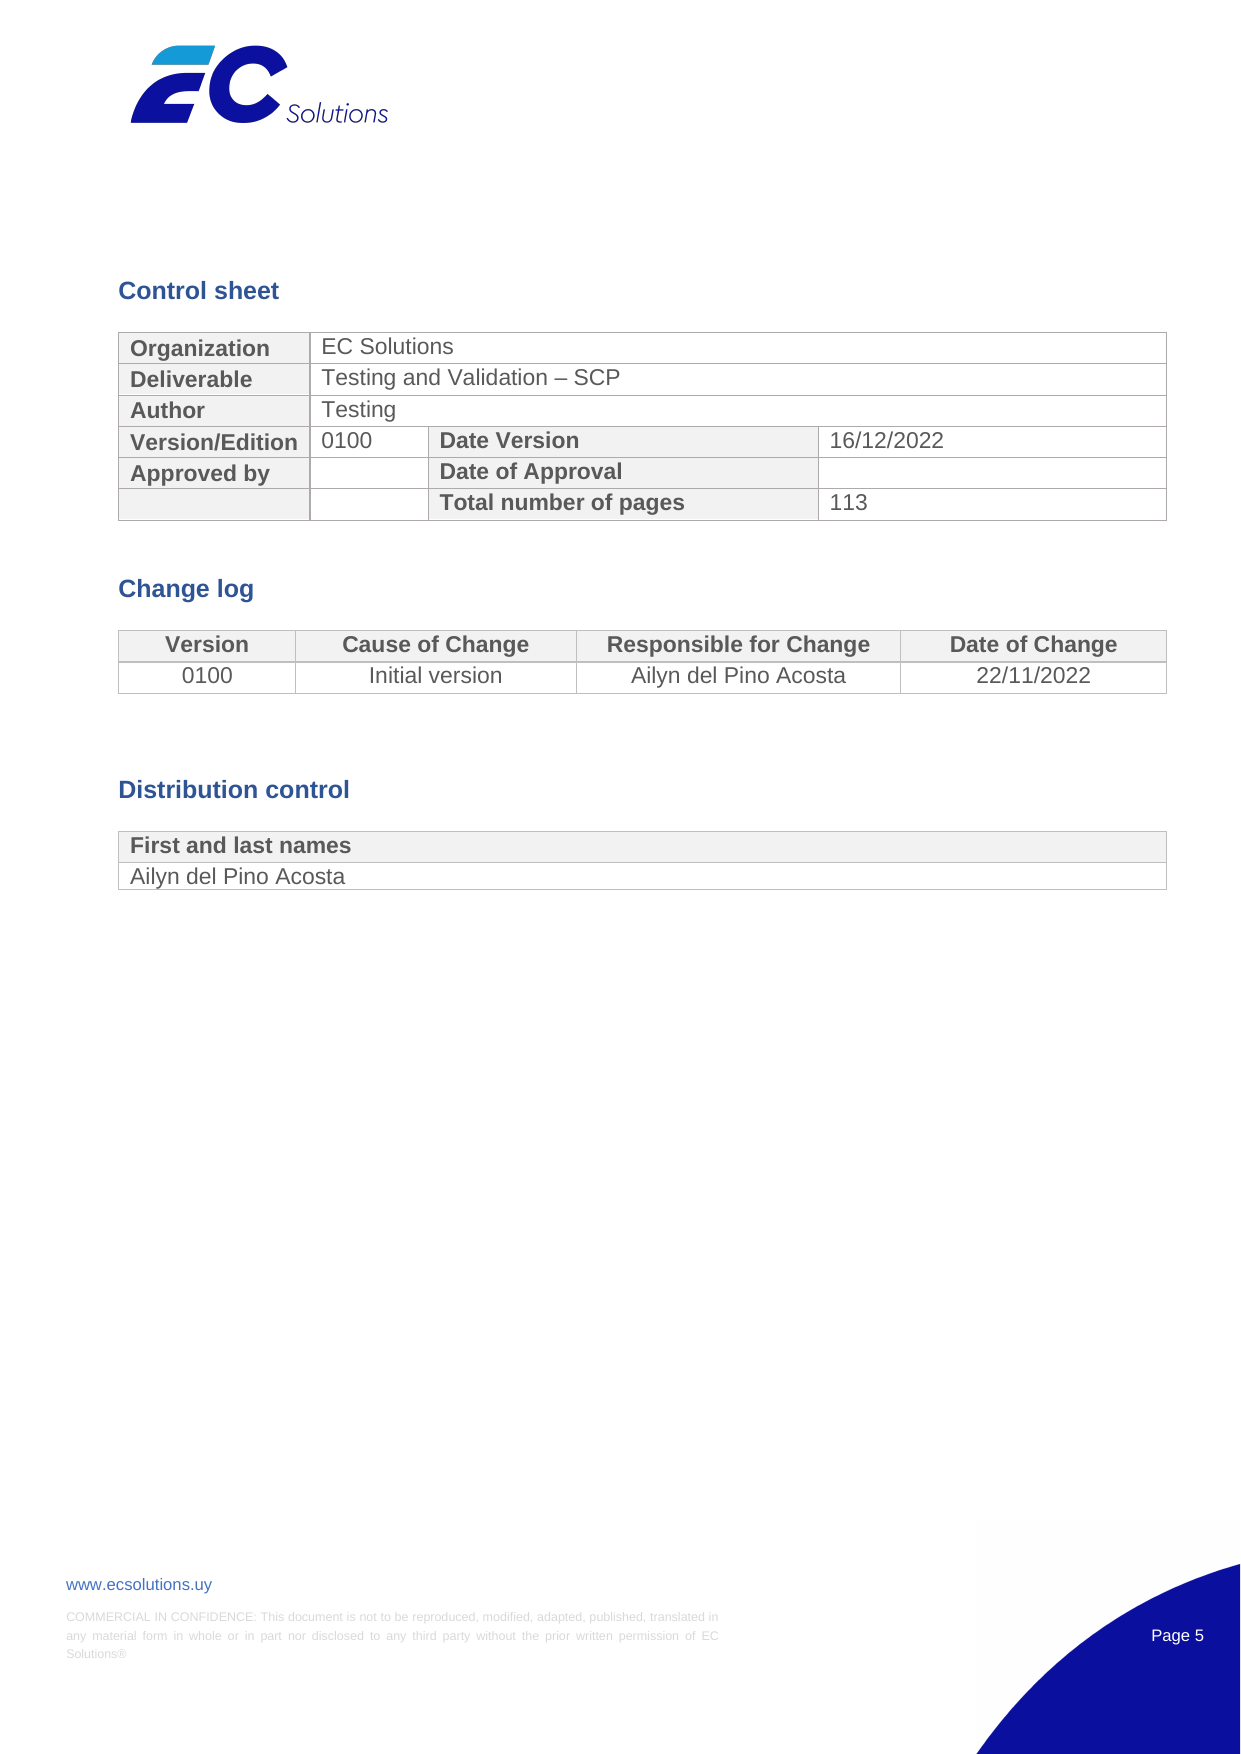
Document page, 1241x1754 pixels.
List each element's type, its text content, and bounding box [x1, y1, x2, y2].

table_cell Initial version [296, 663, 576, 693]
table_cell [311, 489, 428, 519]
text Control sheet [118, 276, 1122, 305]
table_header Cause of Change [296, 631, 576, 661]
table_header First and last names [119, 832, 1166, 862]
table_cell Deliverable [119, 364, 309, 394]
table_cell Ailyn del Pino Acosta [577, 663, 900, 693]
text Distribution control [118, 775, 1122, 803]
table_cell 0100 [119, 663, 295, 693]
table_cell 113 [819, 489, 1166, 519]
picture [975, 1521, 1241, 1754]
table_cell [819, 458, 1166, 488]
text Change log [118, 574, 1122, 603]
table_header EC Solutions [311, 333, 1166, 363]
table_cell Testing [311, 396, 1166, 426]
table_cell [119, 489, 309, 519]
table_cell Ailyn del Pino Acosta [119, 863, 1166, 889]
table_cell 22/11/2022 [901, 663, 1166, 693]
table_cell [311, 458, 428, 488]
picture [130, 45, 389, 123]
table_cell Date of Approval [429, 458, 818, 488]
table_cell Date Version [429, 427, 818, 457]
table_header Date of Change [901, 631, 1166, 661]
table_cell Version/Edition [119, 427, 309, 457]
table_cell Approved by [119, 458, 309, 488]
table_cell Total number of pages [429, 489, 818, 519]
table_cell 16/12/2022 [819, 427, 1166, 457]
table_header Organization [119, 333, 309, 363]
table_cell Testing and Validation – SCP [311, 364, 1166, 394]
table_header Responsible for Change [577, 631, 900, 661]
table_header Version [119, 631, 295, 661]
table_cell Author [119, 396, 309, 426]
table_cell 0100 [311, 427, 428, 457]
